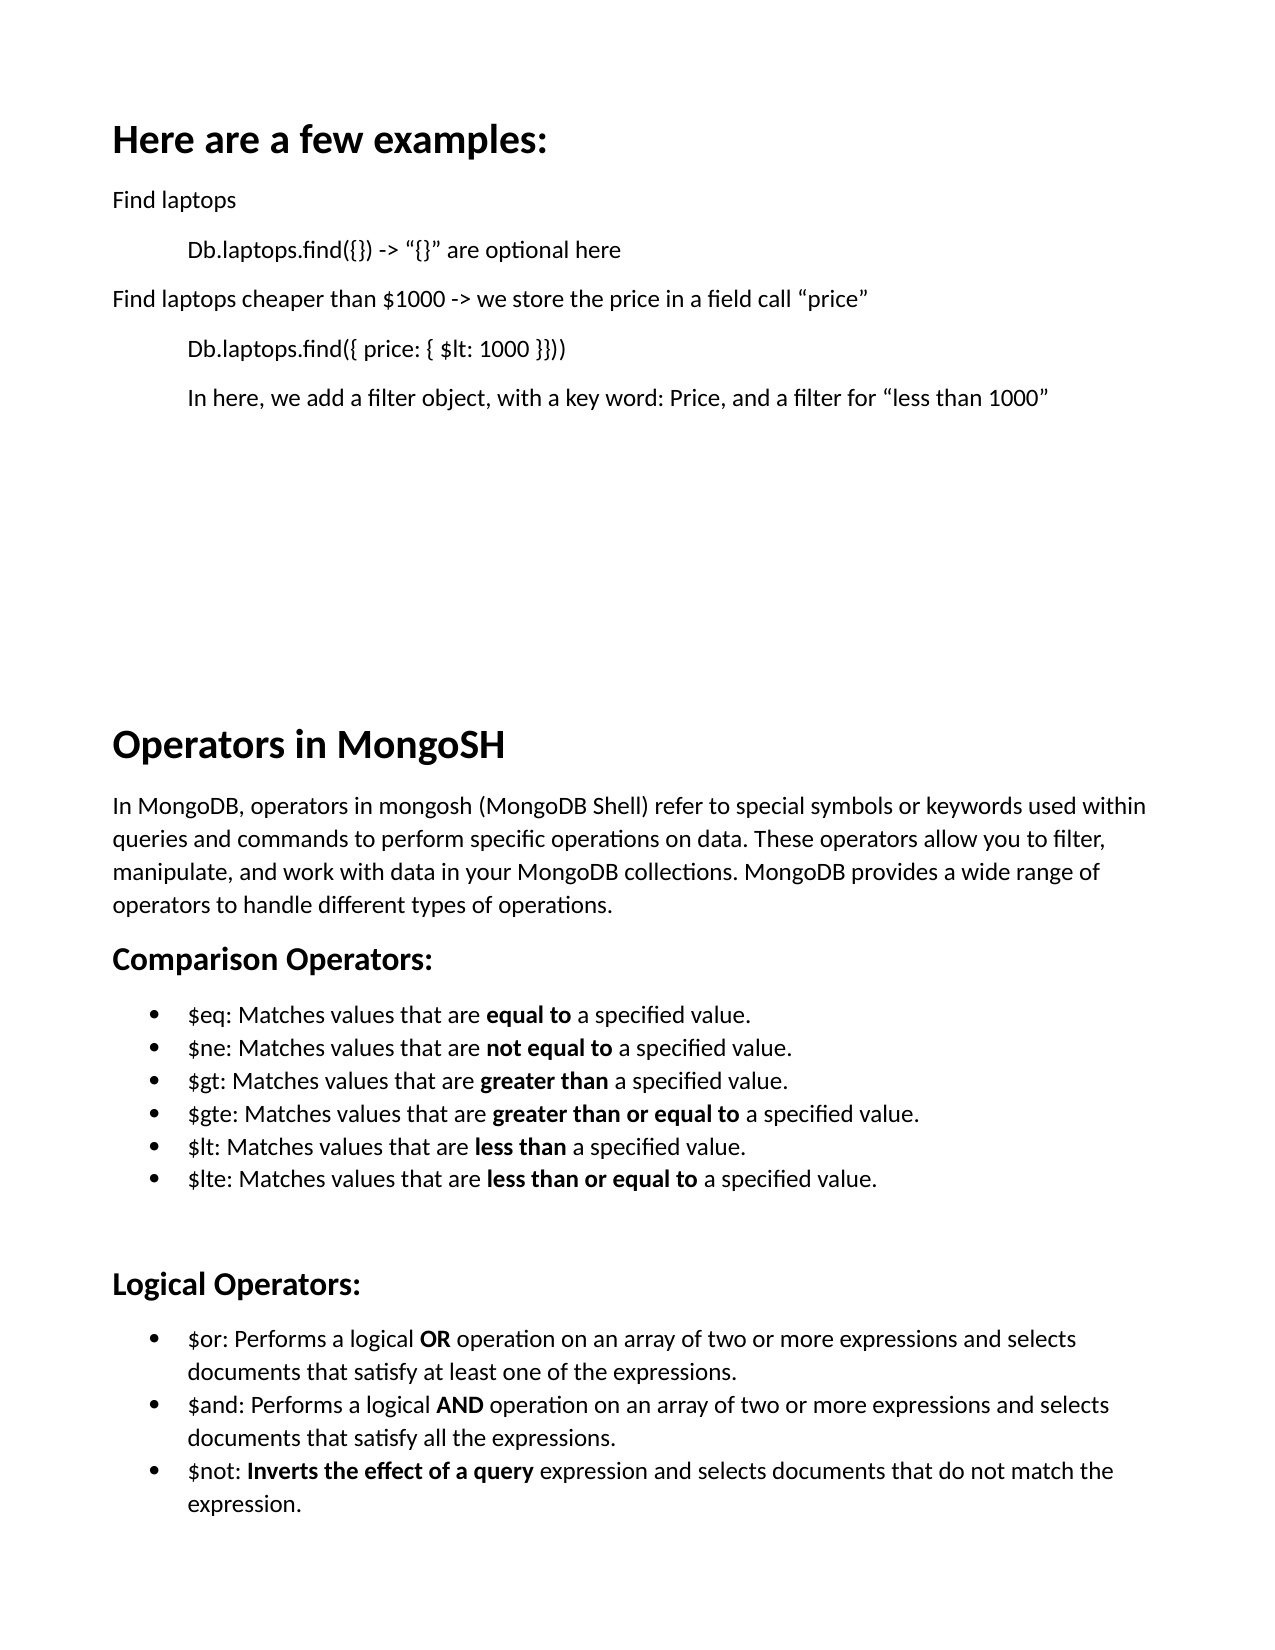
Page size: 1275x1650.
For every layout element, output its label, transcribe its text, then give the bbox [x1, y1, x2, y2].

text Find laptops cheaper than $1000 -> we store the price in a field call “price” [112, 283, 1163, 314]
text Comparison Operators: [112, 938, 1163, 979]
text Db.laptops.find({ price: { $lt: 1000 }})) [112, 333, 1163, 363]
list $lt: Matches values that are less than a specified value. [150, 1131, 1163, 1161]
list $gte: Matches values that are greater than or equal to a specified value. [150, 1098, 1163, 1128]
list $and: Performs a logical AND operation on an array of two or more expressions and selects documents that satisfy all the expressions. [150, 1389, 1163, 1453]
text Find laptops [112, 184, 1163, 215]
text In here, we add a filter object, with a key word: Price, and a filter for “less than 1000” [112, 383, 1163, 413]
text In MongoDB, operators in mongosh (MongoDB Shell) refer to special symbols or keywords used within queries and commands to perform specific operations on data. These operators allow you to filter, manipulate, and work with data in your MongoDB collections. MongoDB provides a wide range of operators to handle different types of operations. [112, 790, 1163, 919]
text Logical Operators: [112, 1263, 1163, 1303]
text Db.laptops.find({}) -> “{}” are optional here [112, 234, 1163, 264]
text Operators in MongoSH [112, 718, 1163, 769]
list $ne: Matches values that are not equal to a specified value. [150, 1032, 1163, 1062]
list $not: Inverts the effect of a query expression and selects documents that do not match the expression. [150, 1455, 1163, 1518]
text Here are a few examples: [112, 113, 1163, 163]
list $lte: Matches values that are less than or equal to a specified value. [150, 1163, 1163, 1194]
list $gt: Matches values that are greater than a specified value. [150, 1065, 1163, 1095]
list $or: Performs a logical OR operation on an array of two or more expressions and selects documents that satisfy at least one of the expressions. [150, 1323, 1163, 1387]
list $eq: Matches values that are equal to a specified value. [150, 999, 1163, 1029]
